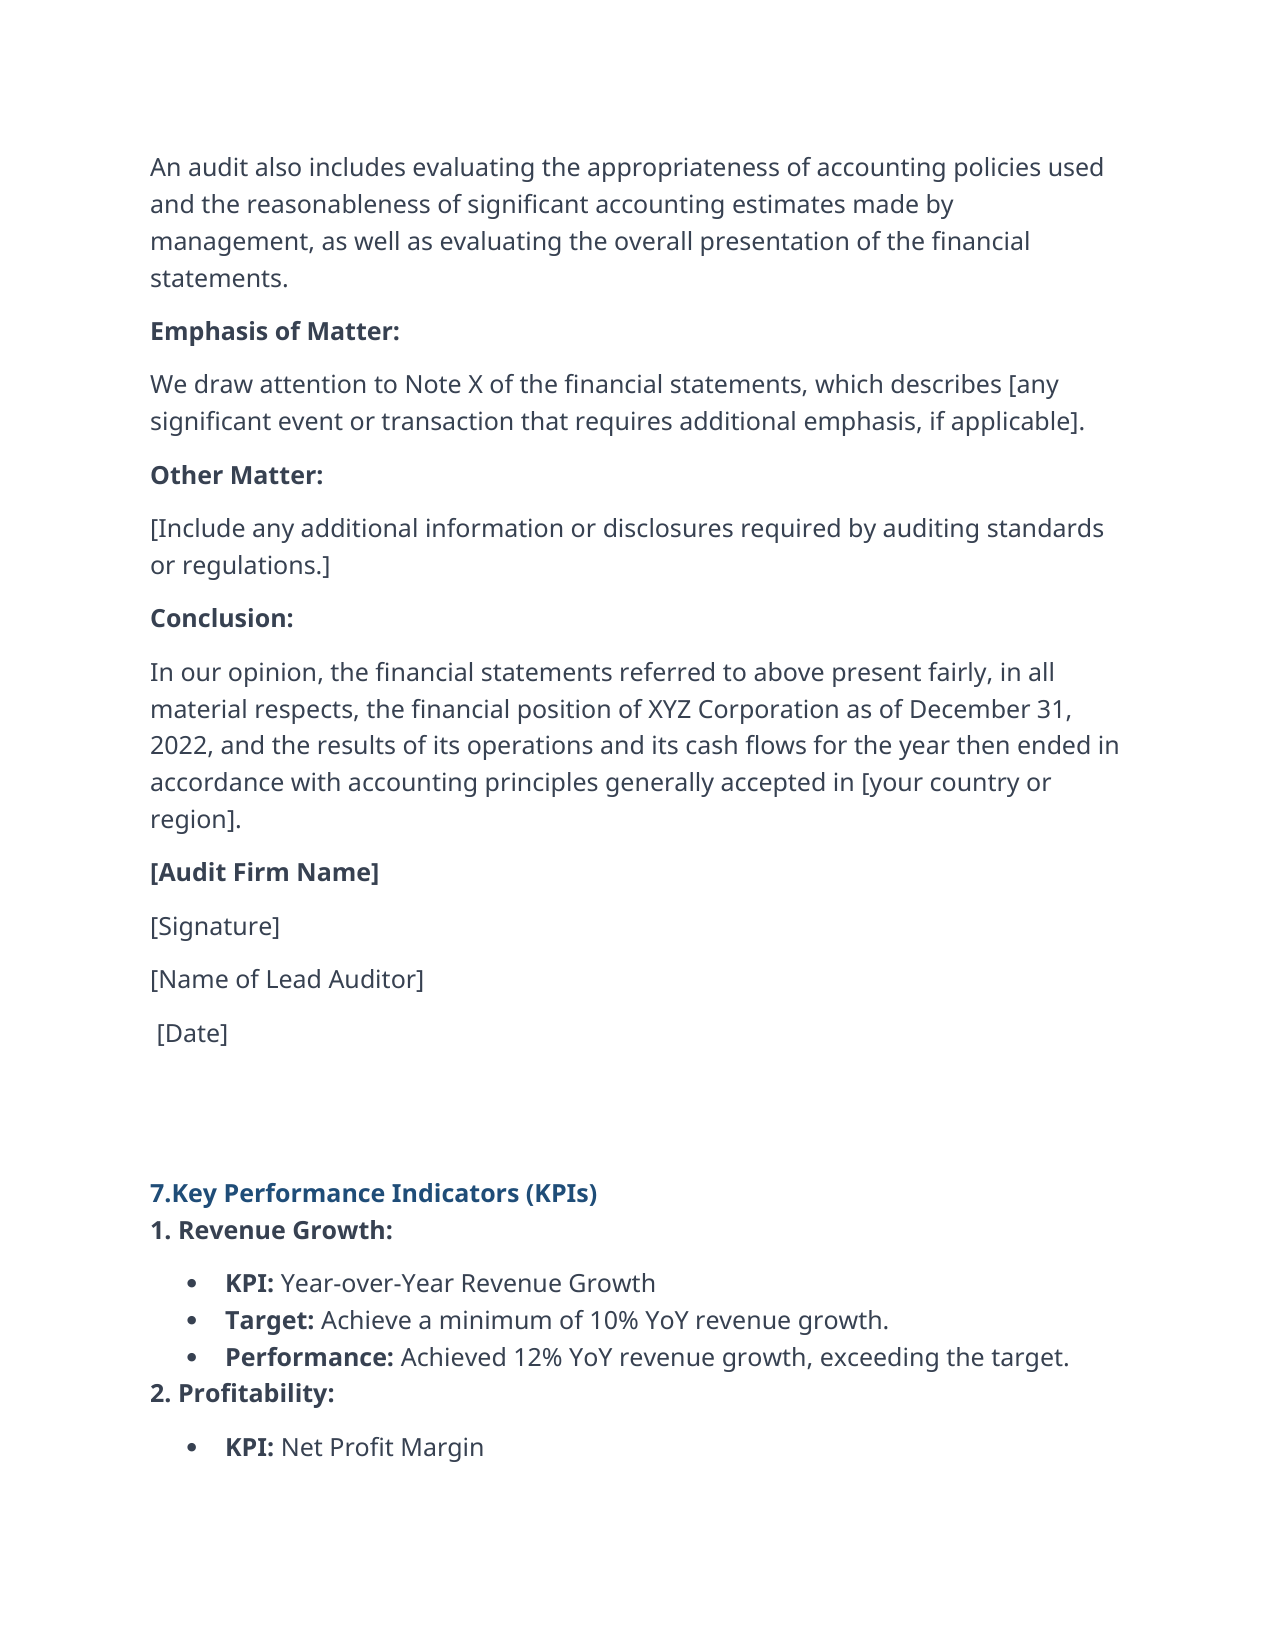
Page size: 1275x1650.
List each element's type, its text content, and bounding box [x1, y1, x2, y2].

text [Date] [150, 1015, 1125, 1049]
text [Include any additional information or disclosures required by auditing standards or regulations.] [150, 511, 1125, 582]
text 1. Revenue Growth: [150, 1212, 1125, 1246]
text Conclusion: [150, 601, 1125, 635]
text An audit also includes evaluating the appropriateness of accounting policies used and the reasonableness of significant accounting estimates made by management, as well as evaluating the overall presentation of the financial statements. [150, 150, 1125, 294]
text [Signature] [150, 908, 1125, 942]
list Performance: Achieved 12% YoY revenue growth, exceeding the target. [187, 1339, 1125, 1373]
subtitle 7.Key Performance Indicators (KPIs) [150, 1176, 1125, 1210]
text In our opinion, the financial statements referred to above present fairly, in all material respects, the financial position of XYZ Corporation as of December 31, 2022, and the results of its operations and its cash flows for the year then ended in accordance with accounting principles generally accepted in [your country or region]. [150, 654, 1125, 836]
text We draw attention to Note X of the financial statements, which describes [any significant event or transaction that requires additional emphasis, if applicable]. [150, 367, 1125, 438]
list KPI: Year-over-Year Revenue Growth [187, 1266, 1125, 1300]
list KPI: Net Profit Margin [187, 1429, 1125, 1464]
list Target: Achieve a minimum of 10% YoY revenue growth. [187, 1303, 1125, 1337]
text Other Matter: [150, 457, 1125, 491]
text [Name of Lead Auditor] [150, 962, 1125, 996]
text [Audit Firm Name] [150, 855, 1125, 889]
text Emphasis of Matter: [150, 314, 1125, 348]
text 2. Profitability: [150, 1376, 1125, 1410]
